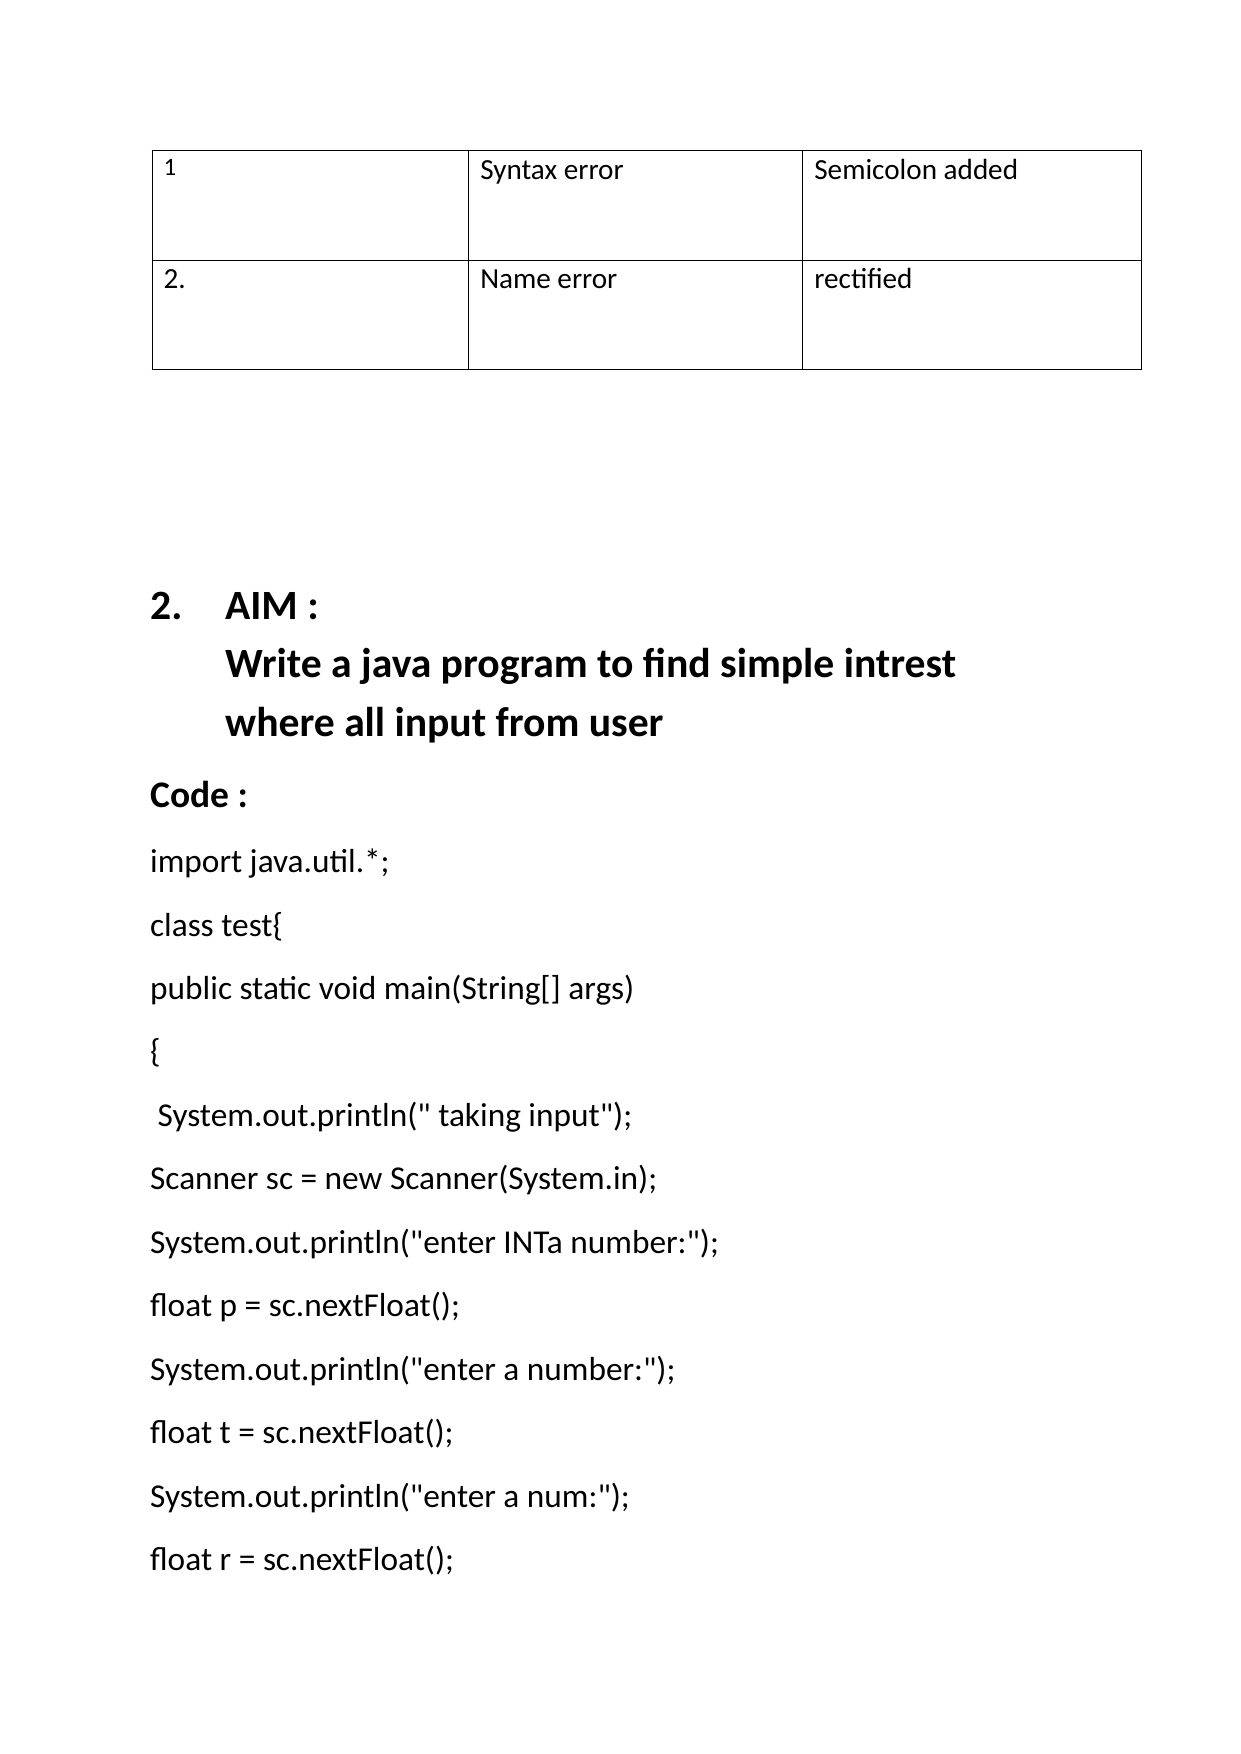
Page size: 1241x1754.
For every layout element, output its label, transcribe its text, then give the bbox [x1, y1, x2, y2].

table_header Semicolon added [803, 151, 1141, 259]
text import java.util.*; [150, 840, 1090, 881]
table_header 1 [153, 151, 468, 259]
table_cell rectified [803, 261, 1141, 369]
text public static void main(String[] args) [150, 967, 1090, 1008]
text System.out.println(" taking input"); [150, 1094, 1090, 1135]
table_cell Name error [469, 261, 802, 369]
text System.out.println("enter INTa number:"); [150, 1221, 1090, 1262]
text Code : [150, 771, 1090, 817]
text System.out.println("enter a num:"); [150, 1474, 1090, 1515]
text Scanner sc = new Scanner(System.in); [150, 1157, 1090, 1198]
table_header Syntax error [469, 151, 802, 259]
text float p = sc.nextFloat(); [150, 1284, 1090, 1325]
text { [150, 1031, 1090, 1071]
list Write a java program to find simple intrest where all input from user [225, 637, 1090, 747]
list AIM : [150, 579, 1090, 630]
table_cell 2. [153, 261, 468, 369]
text float r = sc.nextFloat(); [150, 1538, 1090, 1579]
text System.out.println("enter a number:"); [150, 1348, 1090, 1388]
text float t = sc.nextFloat(); [150, 1411, 1090, 1452]
text class test{ [150, 904, 1090, 944]
